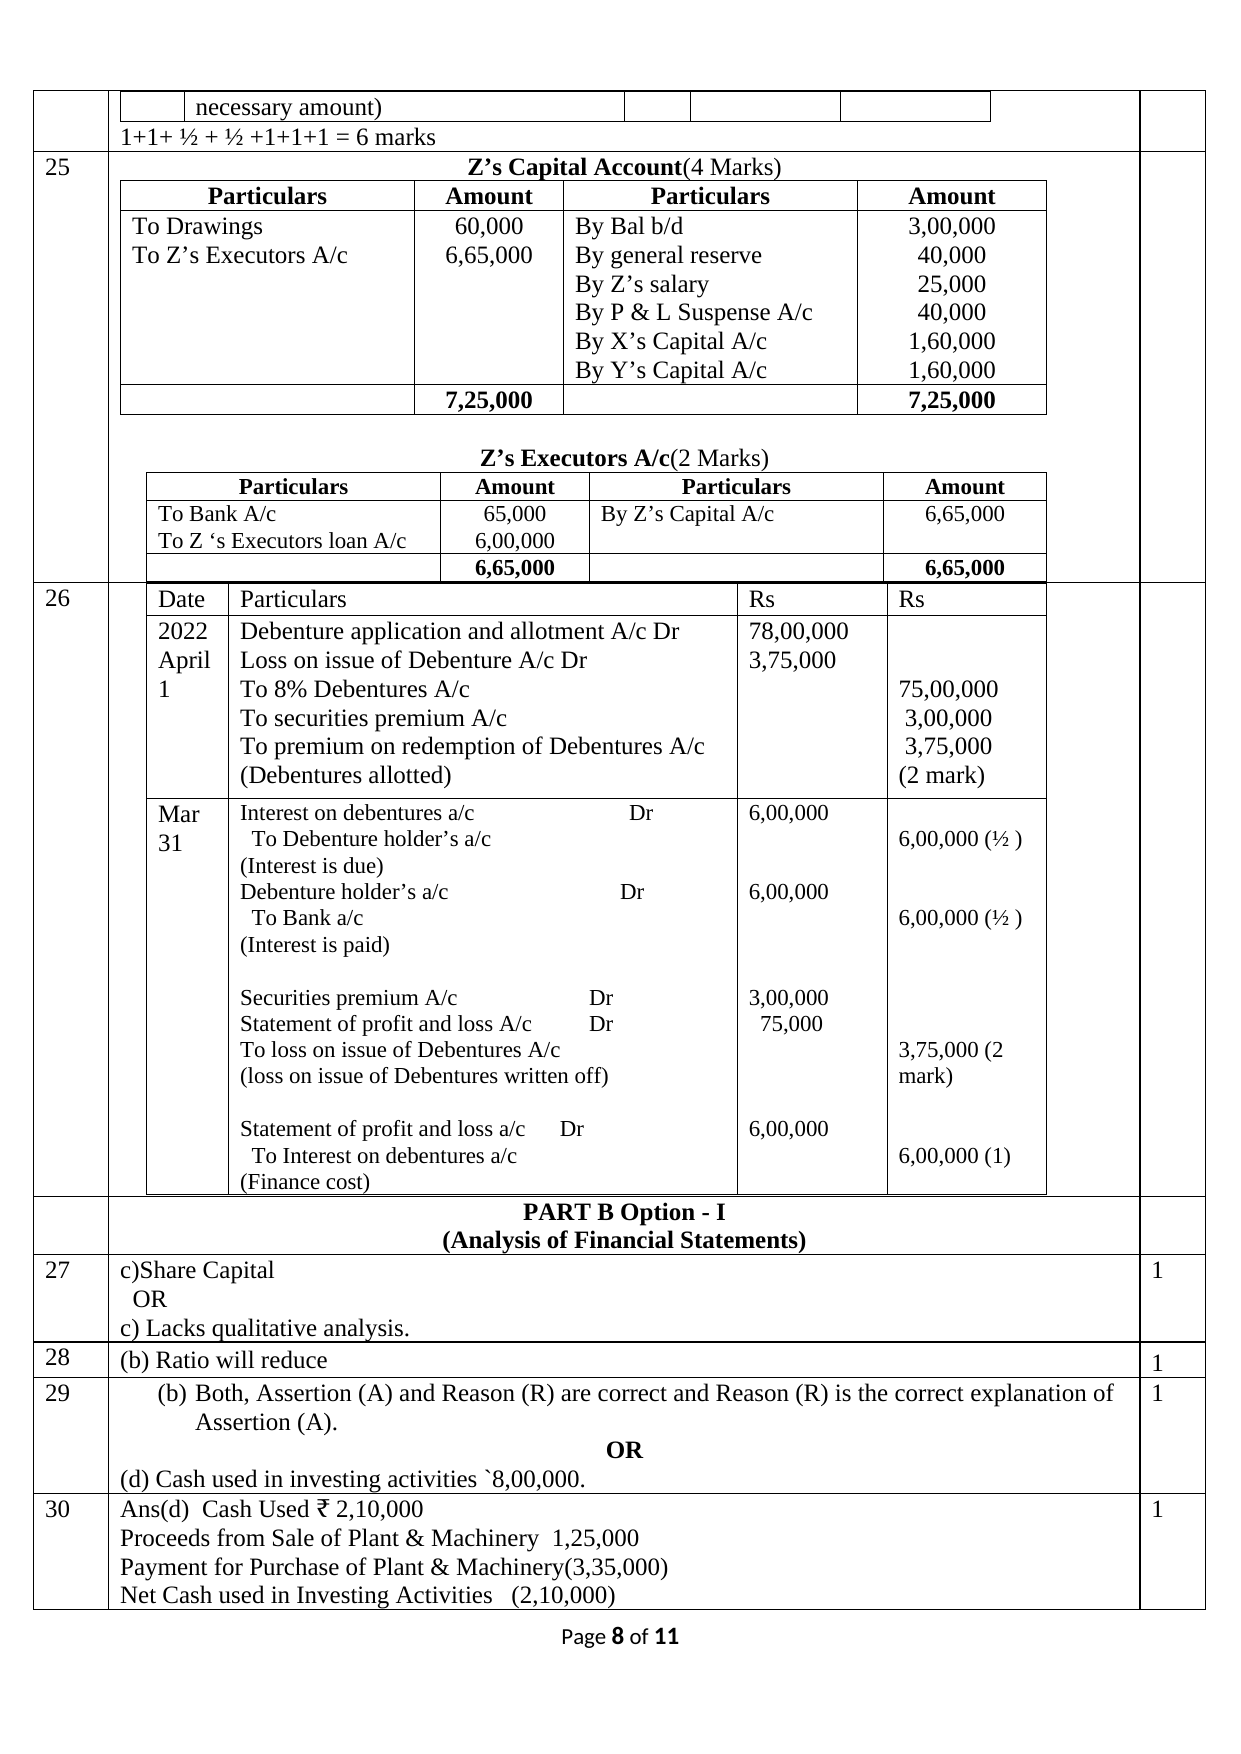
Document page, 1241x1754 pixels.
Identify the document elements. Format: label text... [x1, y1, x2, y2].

table_cell 28 [34, 1343, 108, 1377]
table_cell [1141, 1197, 1205, 1254]
table_cell 26 [34, 583, 108, 1196]
table_cell 1 [1141, 1378, 1205, 1493]
table_cell 25 [34, 152, 108, 582]
table_cell Both, Assertion (A) and Reason (R) are correct and Reason (R) is the correct explanation of Assertion (A). OR (d) Cash used in investing activities `8,00,000. [109, 1378, 1139, 1493]
table_cell 27 [34, 1255, 108, 1341]
table_cell PART B Option - I (Analysis of Financial Statements) [109, 1197, 1139, 1254]
table_cell 1 [1141, 1494, 1205, 1609]
table_cell [1141, 152, 1205, 582]
table_cell 30 [34, 1494, 108, 1609]
table_cell Z’s Capital Account(4 Marks) Z’s Executors A/c(2 Marks) [109, 152, 1139, 582]
table_cell 1 [1141, 1343, 1205, 1377]
table_cell c)Share Capital OR c) Lacks qualitative analysis. [109, 1255, 1139, 1341]
table_cell 24 [34, 91, 108, 151]
table_cell [109, 583, 1139, 1196]
table_cell [34, 1197, 108, 1254]
table_cell 1 [1141, 1255, 1205, 1341]
table_cell (b) Ratio will reduce [109, 1343, 1139, 1377]
table_cell [1141, 91, 1205, 151]
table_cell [109, 91, 1139, 151]
table_cell [1141, 583, 1205, 1196]
table_cell 29 [34, 1378, 108, 1493]
